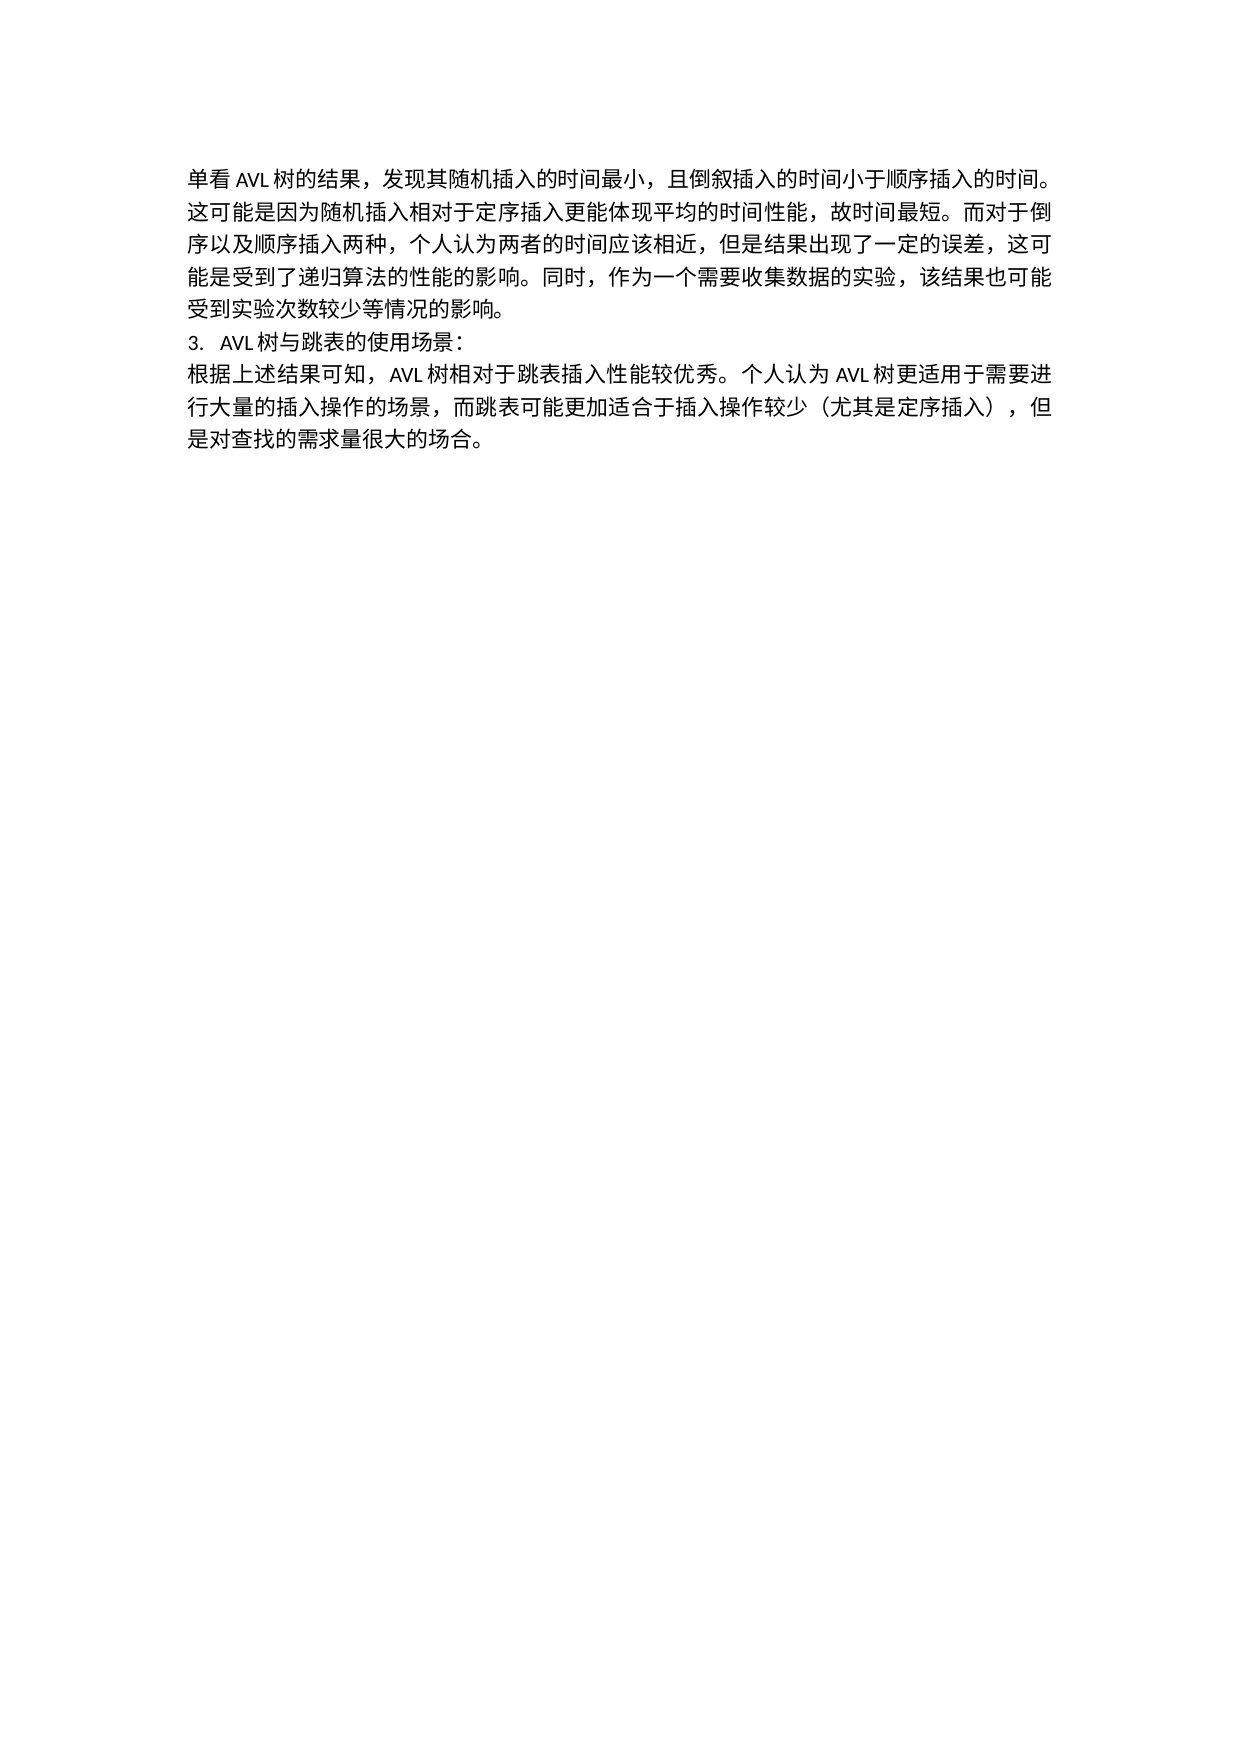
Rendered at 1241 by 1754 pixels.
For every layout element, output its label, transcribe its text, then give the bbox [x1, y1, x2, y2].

list 根据上述结果可知，AVL树相对于跳表插入性能较优秀。个人认为AVL树更适用于需要进行大量的插入操作的场景，而跳表可能更加适合于插入操作较少（尤其是定序插入），但是对查找的需求量很大的场合。 [187, 357, 1053, 454]
text 这可能是因为随机插入相对于定序插入更能体现平均的时间性能，故时间最短。而对于倒序以及顺序插入两种，个人认为两者的时间应该相近，但是结果出现了一定的误差，这可能是受到了递归算法的性能的影响。同时，作为一个需要收集数据的实验，该结果也可能受到实验次数较少等情况的影响。 [187, 194, 1053, 324]
list AVL树与跳表的使用场景： [187, 324, 1053, 357]
text 单看AVL树的结果，发现其随机插入的时间最小，且倒叙插入的时间小于顺序插入的时间。 [187, 162, 1053, 194]
